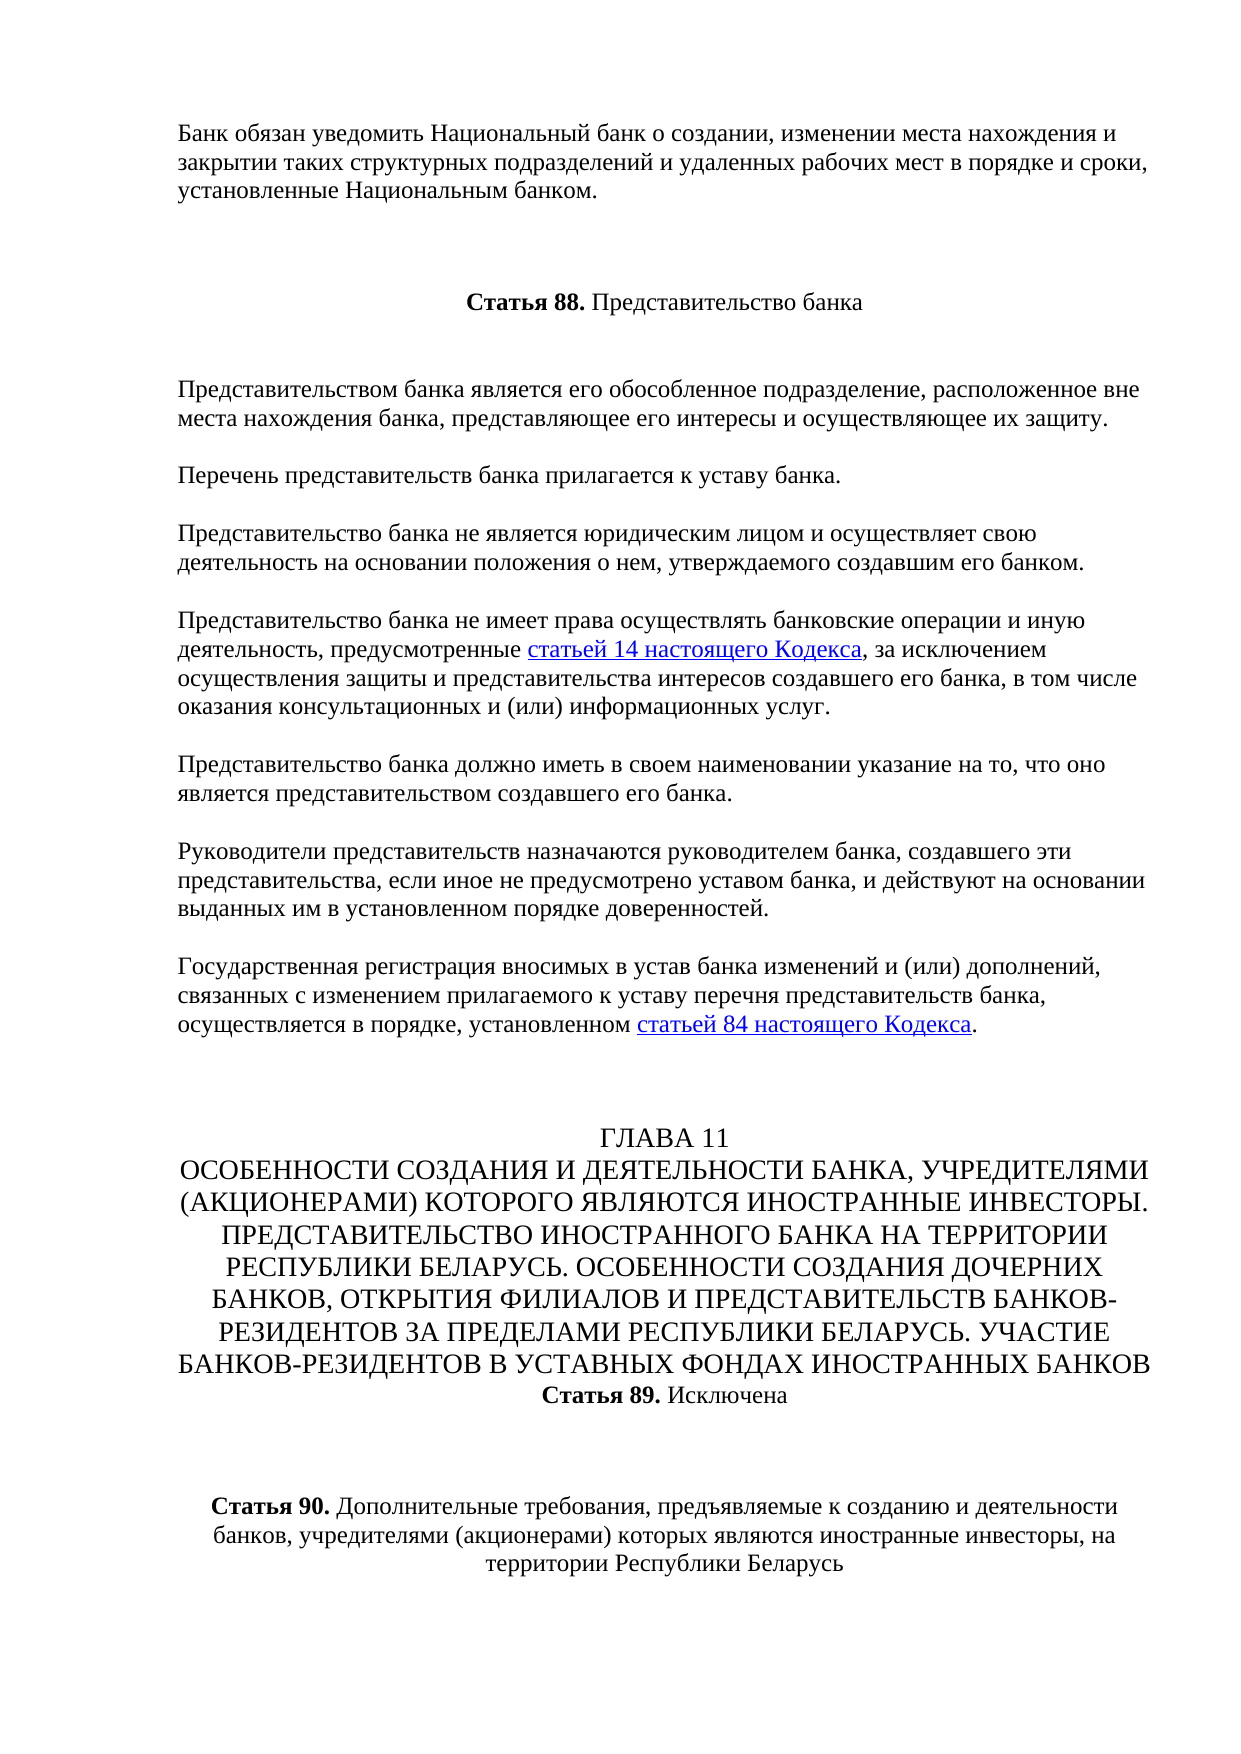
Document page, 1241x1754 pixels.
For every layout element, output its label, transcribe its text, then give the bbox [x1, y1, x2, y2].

text Руководители представительств назначаются руководителем банка, создавшего эти представительства, если иное не предусмотрено уставом банка, и действуют на основании выданных им в установленном порядке доверенностей. [177, 836, 1152, 922]
text Статья 90. Дополнительные требования, предъявляемые к созданию и деятельности банков, учредителями (акционерами) которых являются иностранные инвесторы, на территории Республики Беларусь [177, 1491, 1152, 1577]
text Государственная регистрация вносимых в устав банка изменений и (или) дополнений, связанных с изменением прилагаемого к уставу перечня представительств банка, осуществляется в порядке, установленном статьей 84 настоящего Кодекса. [177, 951, 1152, 1038]
text Статья 88. Представительство банка [177, 287, 1152, 316]
text Перечень представительств банка прилагается к уставу банка. [177, 461, 1152, 489]
text Банк обязан уведомить Национальный банк о создании, изменении места нахождения и закрытии таких структурных подразделений и удаленных рабочих мест в порядке и сроки, установленные Национальным банком. [177, 118, 1152, 204]
text ГЛАВА 11 ОСОБЕННОСТИ СОЗДАНИЯ И ДЕЯТЕЛЬНОСТИ БАНКА, УЧРЕДИТЕЛЯМИ (АКЦИОНЕРАМИ) КОТОРОГО ЯВЛЯЮТСЯ ИНОСТРАННЫЕ ИНВЕСТОРЫ. ПРЕДСТАВИТЕЛЬСТВО ИНОСТРАННОГО БАНКА НА ТЕРРИТОРИИ РЕСПУБЛИКИ БЕЛАРУСЬ. ОСОБЕННОСТИ СОЗДАНИЯ ДОЧЕРНИХ БАНКОВ, ОТКРЫТИЯ ФИЛИАЛОВ И ПРЕДСТАВИТЕЛЬСТВ БАНКОВ-РЕЗИДЕНТОВ ЗА ПРЕДЕЛАМИ РЕСПУБЛИКИ БЕЛАРУСЬ. УЧАСТИЕ БАНКОВ-РЕЗИДЕНТОВ В УСТАВНЫХ ФОНДАХ ИНОСТРАННЫХ БАНКОВ [177, 1121, 1152, 1380]
text Представительство банка не является юридическим лицом и осуществляет свою деятельность на основании положения о нем, утверждаемого создавшим его банком. [177, 518, 1152, 576]
text Статья 89. Исключена [177, 1380, 1152, 1408]
text Представительство банка не имеет права осуществлять банковские операции и иную деятельность, предусмотренные статьей 14 настоящего Кодекса, за исключением осуществления защиты и представительства интересов создавшего его банка, в том числе оказания консультационных и (или) информационных услуг. [177, 605, 1152, 720]
text Представительством банка является его обособленное подразделение, расположенное вне места нахождения банка, представляющее его интересы и осуществляющее их защиту. [177, 374, 1152, 431]
text Представительство банка должно иметь в своем наименовании указание на то, что оно является представительством создавшего его банка. [177, 749, 1152, 807]
